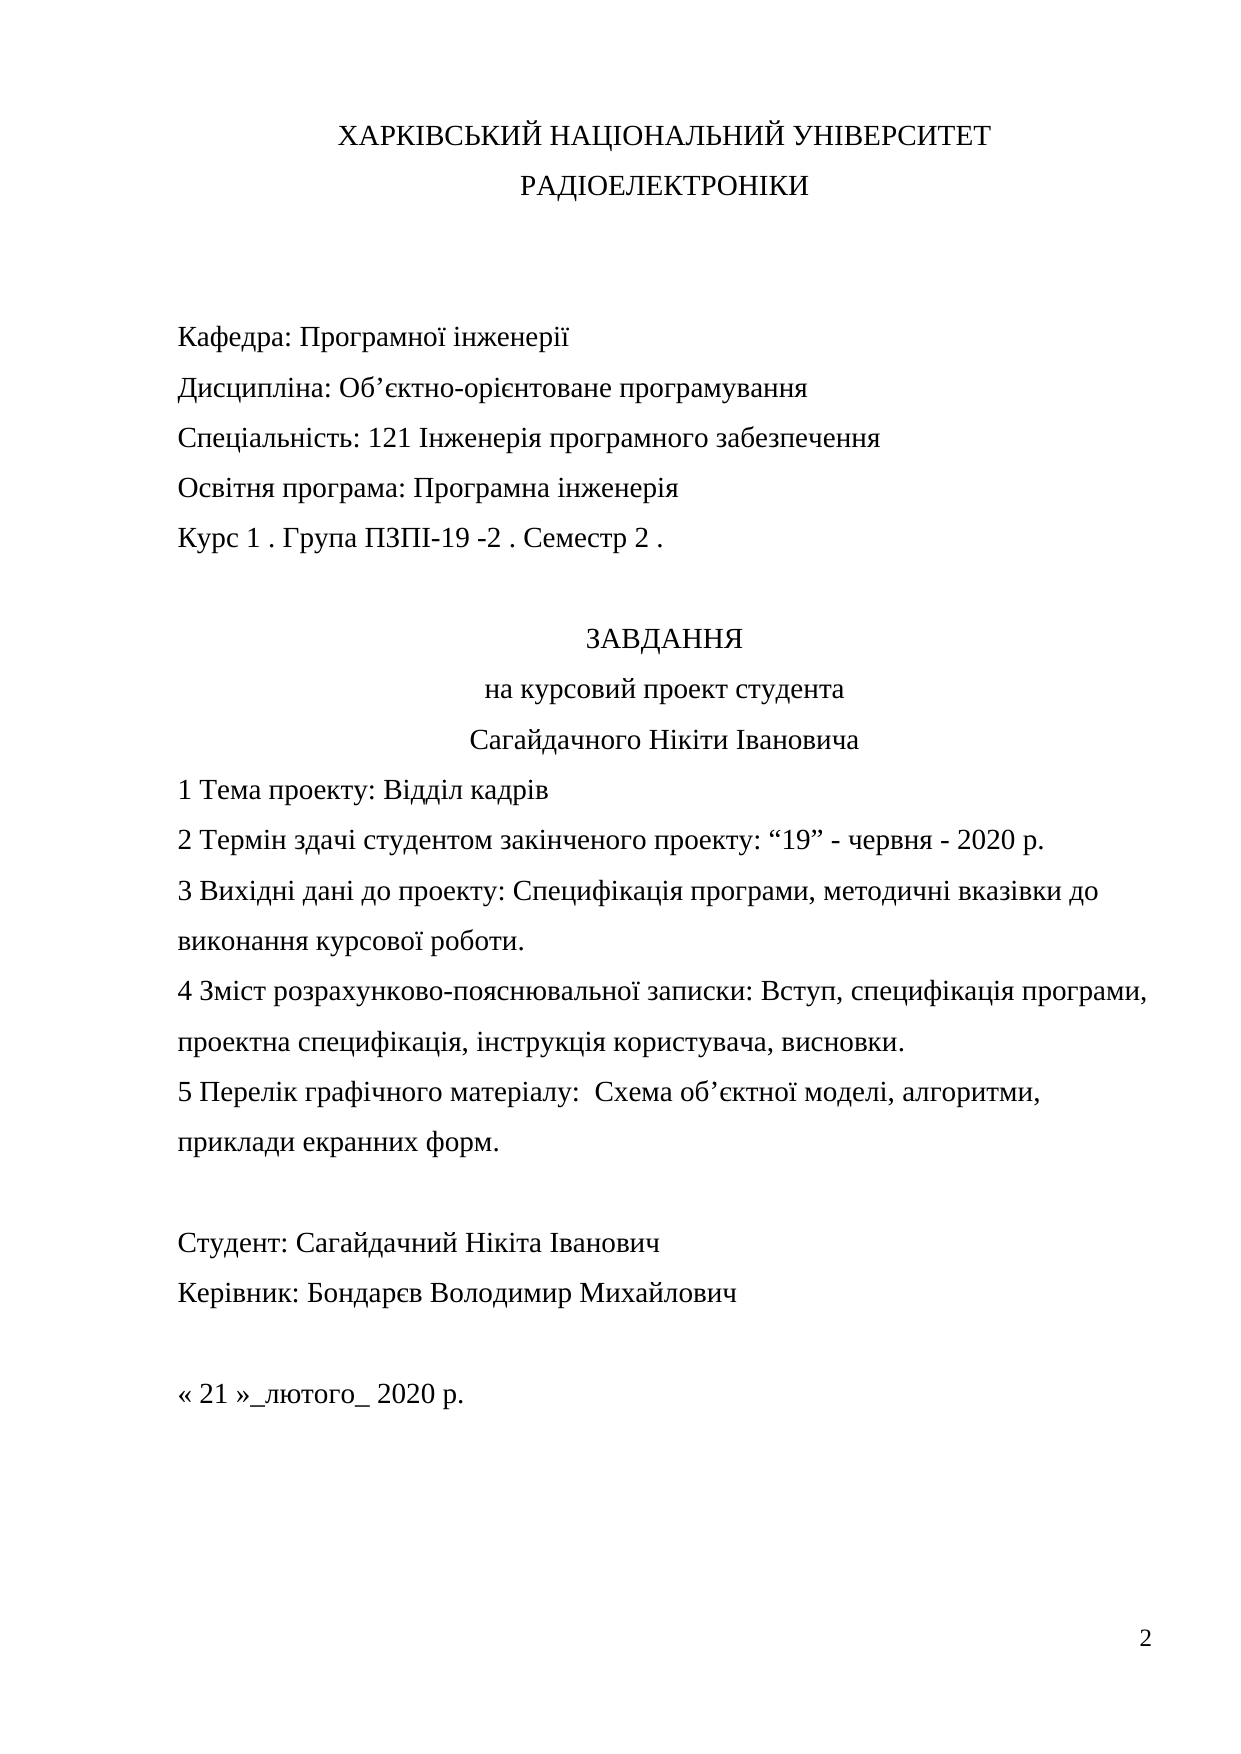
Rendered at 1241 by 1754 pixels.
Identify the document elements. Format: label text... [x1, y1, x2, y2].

text 2 Термін здачі студентом закінченого проекту: “19” - червня - 2020 р. [177, 822, 1152, 856]
text ЗАВДАННЯ [177, 621, 1152, 655]
text « 21 »_лютого_ 2020 р. [177, 1376, 1152, 1409]
text ХАРКІВСЬКИЙ НАЦІОНАЛЬНИЙ УНІВЕРСИТЕТ [177, 118, 1152, 152]
text 5 Перелік графічного матеріалу: Схема об’єктної моделі, алгоритми, приклади екранних форм. [177, 1074, 1152, 1158]
text РАДІОЕЛЕКТРОНІКИ [177, 168, 1152, 202]
text Керівник: Бондарєв Володимир Михайлович [177, 1275, 1152, 1309]
text 1 Тема проекту: Відділ кадрів [177, 772, 1152, 806]
text Студент: Сагайдачний Нікіта Іванович [177, 1225, 1152, 1258]
text Спеціальність: 121 Інженерія програмного забезпечення [177, 420, 1152, 453]
text 3 Вихідні дані до проекту: Специфікація програми, методичні вказівки до виконання курсової роботи. [177, 873, 1152, 957]
text Освітня програма: Програмна інженерія [177, 470, 1152, 504]
text Кафедра: Програмної інженерії [177, 319, 1152, 353]
text Сагайдачного Нікіти Івановича [177, 722, 1152, 755]
text на курсовий проект студента [177, 672, 1152, 705]
text 4 Зміст розрахунково-пояснювальної записки: Вступ, специфікація програми, проектна специфікація, інструкція користувача, висновки. [177, 973, 1152, 1057]
text Дисципліна: Об’єктно-орієнтоване програмування [177, 370, 1152, 403]
text Курс 1 . Група ПЗПІ-19 -2 . Семестр 2 . [177, 521, 1152, 554]
